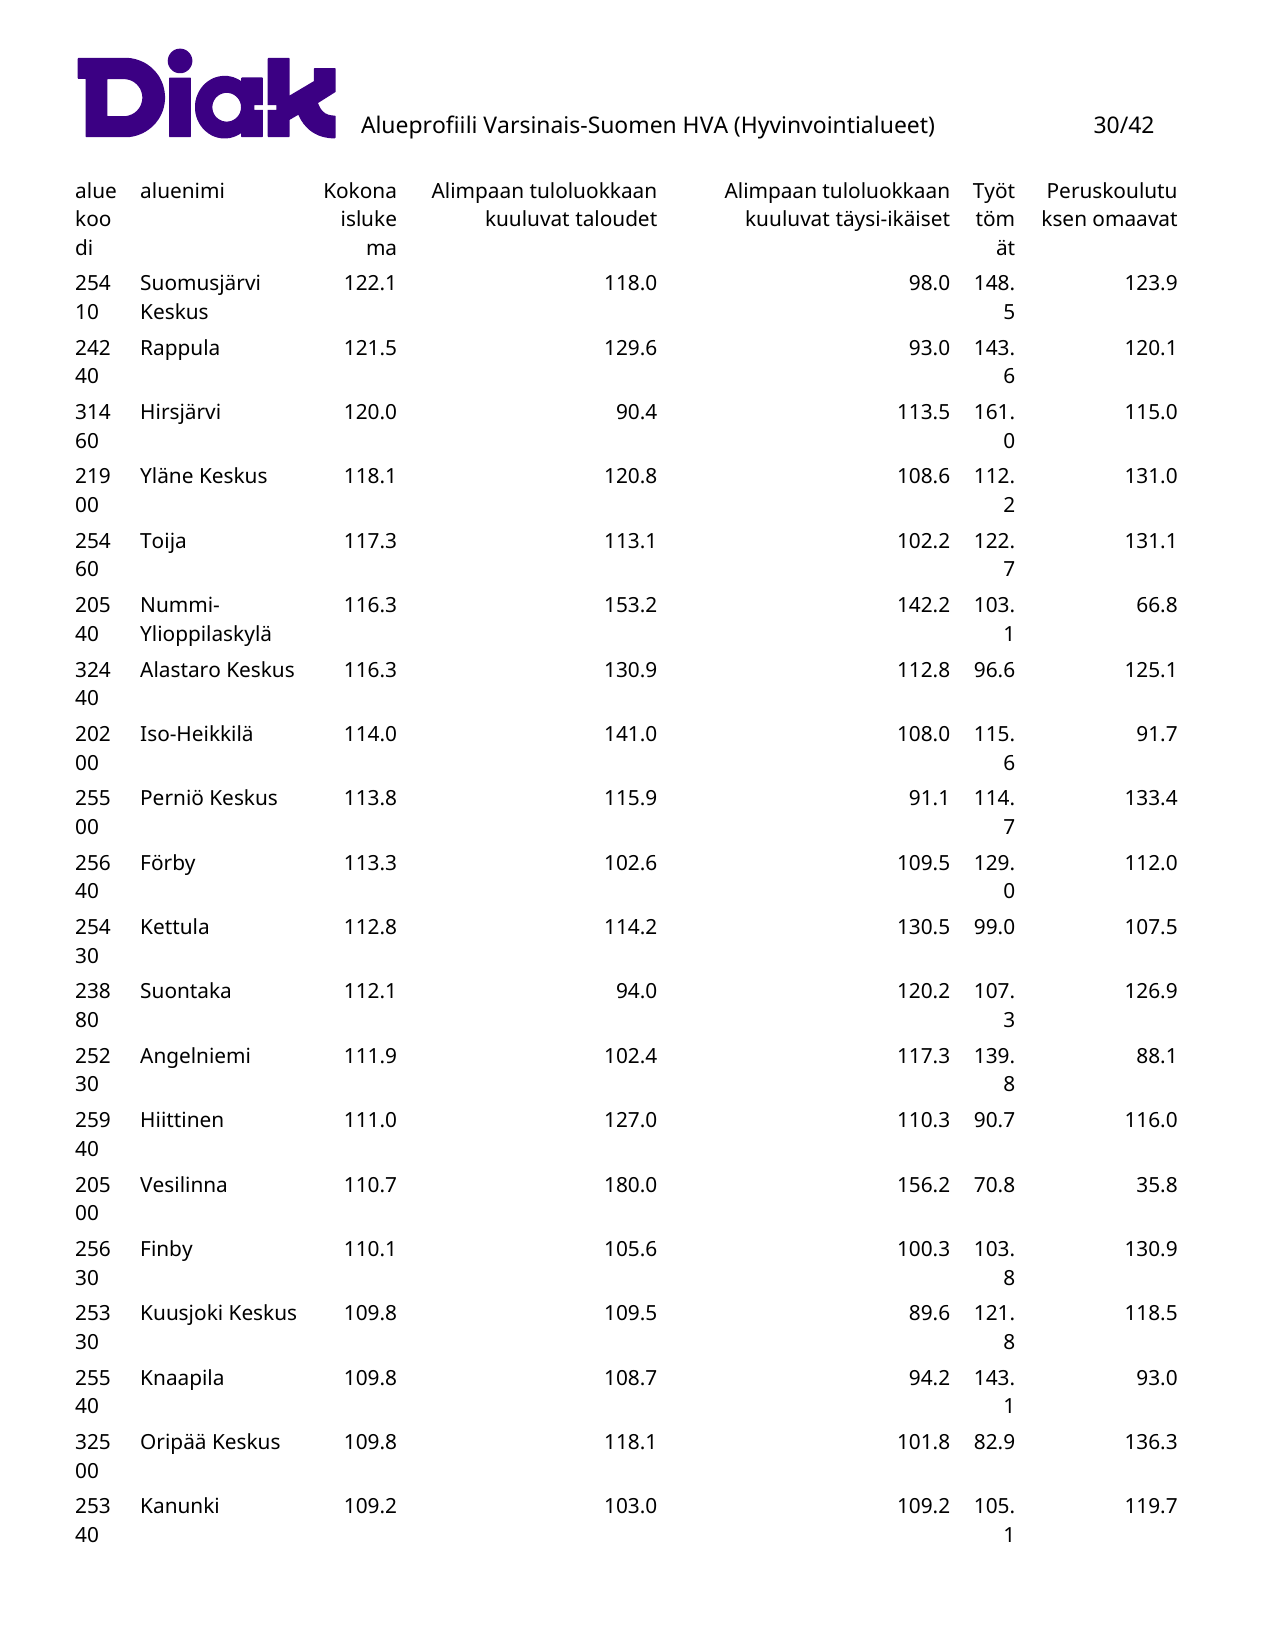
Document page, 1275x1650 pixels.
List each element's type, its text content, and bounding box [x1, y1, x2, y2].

table_cell 109.8 [311, 1424, 408, 1488]
table_cell 121.5 [311, 329, 408, 393]
table_cell 102.6 [408, 844, 668, 908]
table_cell 93.0 [1026, 1359, 1189, 1423]
table_header Alimpaan tuloluokkaan kuuluvat taloudet [408, 172, 668, 265]
table_cell 114.0 [311, 715, 408, 780]
table_header Kokonaislukema [311, 172, 408, 265]
table_cell 131.0 [1026, 458, 1189, 522]
table_cell 129.0 [961, 844, 1026, 908]
table_cell 113.8 [311, 780, 408, 844]
table_cell 115.6 [961, 715, 1026, 780]
table_header Peruskoulutuksen omaavat [1026, 172, 1189, 265]
table_cell 66.8 [1026, 587, 1189, 651]
table_cell Hirsjärvi [129, 394, 311, 458]
table_cell 125.1 [1026, 651, 1189, 715]
table_cell 113.1 [408, 522, 668, 587]
table_cell Finby [129, 1230, 311, 1295]
table_cell Hiittinen [129, 1102, 311, 1166]
table_cell 122.1 [311, 265, 408, 329]
table_cell 109.2 [311, 1488, 408, 1552]
table_cell 117.3 [311, 522, 408, 587]
table_cell 143.6 [961, 329, 1026, 393]
table_cell 25330 [64, 1295, 129, 1359]
table_cell 133.4 [1026, 780, 1189, 844]
table_cell 105.6 [408, 1230, 668, 1295]
table_cell 25540 [64, 1359, 129, 1423]
table_cell 112.2 [961, 458, 1026, 522]
table_cell 91.7 [1026, 715, 1189, 780]
table_cell 126.9 [1026, 973, 1189, 1037]
table_cell 94.2 [668, 1359, 961, 1423]
table_cell 111.0 [311, 1102, 408, 1166]
table_cell 91.1 [668, 780, 961, 844]
table_cell 25940 [64, 1102, 129, 1166]
table_cell Förby [129, 844, 311, 908]
table_cell 136.3 [1026, 1424, 1189, 1488]
table_cell 120.1 [1026, 329, 1189, 393]
table_cell 25630 [64, 1230, 129, 1295]
table_cell 100.3 [668, 1230, 961, 1295]
table_cell 130.9 [1026, 1230, 1189, 1295]
table_cell 108.6 [668, 458, 961, 522]
table_cell 24240 [64, 329, 129, 393]
table_cell 25410 [64, 265, 129, 329]
table_cell 143.1 [961, 1359, 1026, 1423]
table_cell 116.3 [311, 587, 408, 651]
table_cell Kuusjoki Keskus [129, 1295, 311, 1359]
table_cell 107.5 [1026, 909, 1189, 973]
table_cell 114.2 [408, 909, 668, 973]
table_cell 23880 [64, 973, 129, 1037]
table_cell Alastaro Keskus [129, 651, 311, 715]
table_cell 25340 [64, 1488, 129, 1552]
table_cell 108.7 [408, 1359, 668, 1423]
table_cell 108.0 [668, 715, 961, 780]
table_cell 116.3 [311, 651, 408, 715]
table_cell 118.5 [1026, 1295, 1189, 1359]
table_cell 120.2 [668, 973, 961, 1037]
table_cell 131.1 [1026, 522, 1189, 587]
table_cell 142.2 [668, 587, 961, 651]
table_cell Suomusjärvi Keskus [129, 265, 311, 329]
table_cell Kanunki [129, 1488, 311, 1552]
table_cell Perniö Keskus [129, 780, 311, 844]
table_cell 102.2 [668, 522, 961, 587]
table_header aluenimi [129, 172, 311, 265]
table_cell 110.3 [668, 1102, 961, 1166]
table_cell 139.8 [961, 1037, 1026, 1102]
table_cell 89.6 [668, 1295, 961, 1359]
table_cell 32440 [64, 651, 129, 715]
table_cell Kettula [129, 909, 311, 973]
table_cell 105.1 [961, 1488, 1026, 1552]
table_cell 109.5 [668, 844, 961, 908]
table_cell 93.0 [668, 329, 961, 393]
table_cell 118.0 [408, 265, 668, 329]
table_cell 141.0 [408, 715, 668, 780]
table_header Alimpaan tuloluokkaan kuuluvat täysi-ikäiset [668, 172, 961, 265]
table_cell 153.2 [408, 587, 668, 651]
table_cell 119.7 [1026, 1488, 1189, 1552]
table_cell 113.3 [311, 844, 408, 908]
table_cell 98.0 [668, 265, 961, 329]
table_cell 88.1 [1026, 1037, 1189, 1102]
table_cell 110.1 [311, 1230, 408, 1295]
table_cell 103.1 [961, 587, 1026, 651]
table_cell 161.0 [961, 394, 1026, 458]
table_cell 121.8 [961, 1295, 1026, 1359]
table_cell 70.8 [961, 1166, 1026, 1230]
table_cell 20540 [64, 587, 129, 651]
table_cell 109.8 [311, 1359, 408, 1423]
table_cell 109.5 [408, 1295, 668, 1359]
table_cell 21900 [64, 458, 129, 522]
table_cell 115.9 [408, 780, 668, 844]
table_cell Vesilinna [129, 1166, 311, 1230]
table_cell 31460 [64, 394, 129, 458]
table_header aluekoodi [64, 172, 129, 265]
table_cell 35.8 [1026, 1166, 1189, 1230]
table_cell 82.9 [961, 1424, 1026, 1488]
table_cell Rappula [129, 329, 311, 393]
table_cell 112.0 [1026, 844, 1189, 908]
table_cell Knaapila [129, 1359, 311, 1423]
table_cell 115.0 [1026, 394, 1189, 458]
table_cell 109.2 [668, 1488, 961, 1552]
table_cell 96.6 [961, 651, 1026, 715]
table_cell 90.4 [408, 394, 668, 458]
table_cell 130.5 [668, 909, 961, 973]
table_cell Yläne Keskus [129, 458, 311, 522]
table_cell 109.8 [311, 1295, 408, 1359]
table_cell 110.7 [311, 1166, 408, 1230]
table_cell Nummi-Ylioppilaskylä [129, 587, 311, 651]
table_cell 130.9 [408, 651, 668, 715]
table_cell 103.8 [961, 1230, 1026, 1295]
table_cell 94.0 [408, 973, 668, 1037]
table_cell 120.8 [408, 458, 668, 522]
table_cell 118.1 [408, 1424, 668, 1488]
table_cell 112.8 [668, 651, 961, 715]
table_cell 25640 [64, 844, 129, 908]
table_cell 156.2 [668, 1166, 961, 1230]
table_cell 112.8 [311, 909, 408, 973]
table_cell 113.5 [668, 394, 961, 458]
table_cell 107.3 [961, 973, 1026, 1037]
table_cell 114.7 [961, 780, 1026, 844]
table_cell 180.0 [408, 1166, 668, 1230]
table_cell 122.7 [961, 522, 1026, 587]
table_cell 99.0 [961, 909, 1026, 973]
table_cell Iso-Heikkilä [129, 715, 311, 780]
table_cell 102.4 [408, 1037, 668, 1102]
table_cell 20500 [64, 1166, 129, 1230]
table_cell 123.9 [1026, 265, 1189, 329]
table_cell 20200 [64, 715, 129, 780]
table_cell Suontaka [129, 973, 311, 1037]
table_cell 111.9 [311, 1037, 408, 1102]
table_cell 116.0 [1026, 1102, 1189, 1166]
table_header Työttömät [961, 172, 1026, 265]
table_cell 32500 [64, 1424, 129, 1488]
table_cell 25460 [64, 522, 129, 587]
table_cell Angelniemi [129, 1037, 311, 1102]
table_cell 118.1 [311, 458, 408, 522]
table_cell 127.0 [408, 1102, 668, 1166]
table_cell 112.1 [311, 973, 408, 1037]
table_cell 120.0 [311, 394, 408, 458]
table_cell 103.0 [408, 1488, 668, 1552]
table_cell Oripää Keskus [129, 1424, 311, 1488]
table_cell 25230 [64, 1037, 129, 1102]
table_cell 25430 [64, 909, 129, 973]
table_cell 129.6 [408, 329, 668, 393]
table_cell 148.5 [961, 265, 1026, 329]
table_cell 117.3 [668, 1037, 961, 1102]
table_cell 90.7 [961, 1102, 1026, 1166]
table_cell Toija [129, 522, 311, 587]
table_cell 25500 [64, 780, 129, 844]
table_cell 101.8 [668, 1424, 961, 1488]
